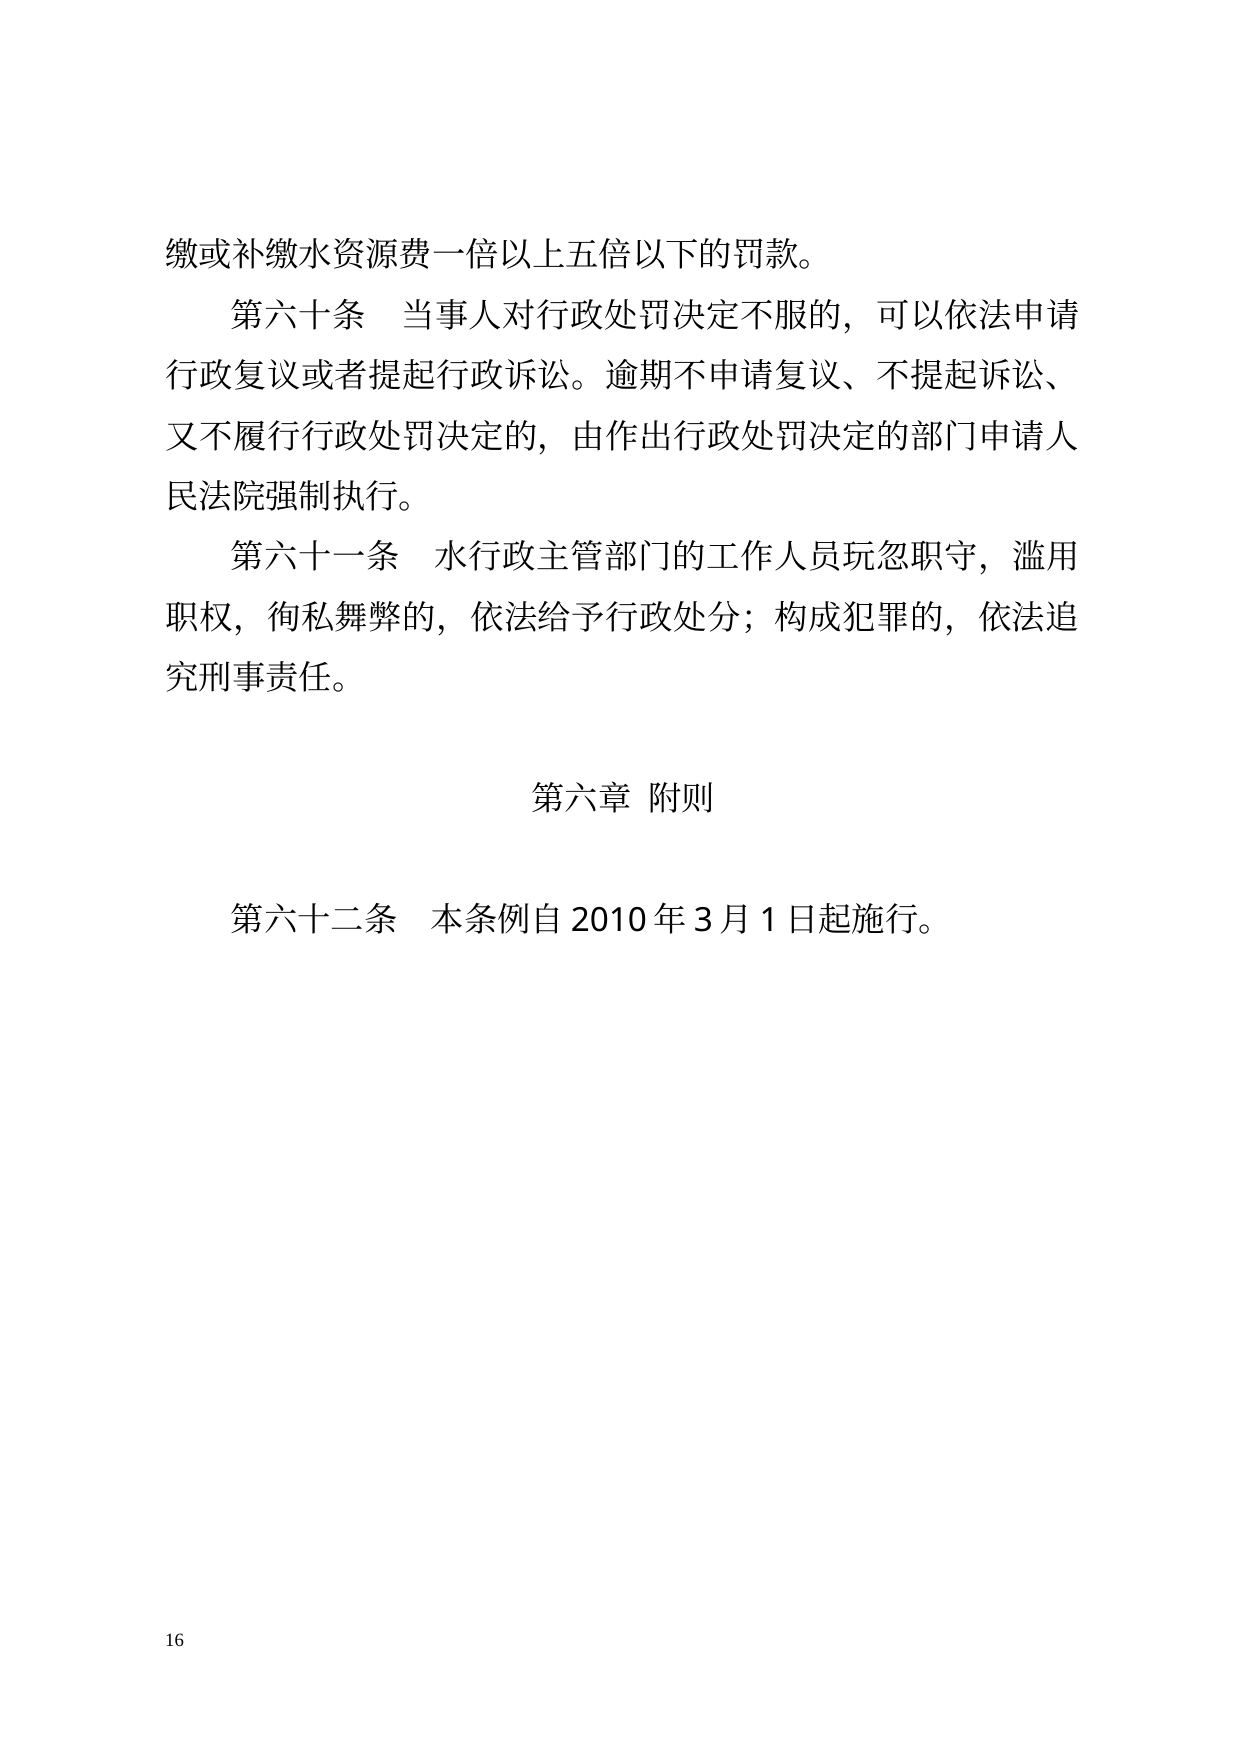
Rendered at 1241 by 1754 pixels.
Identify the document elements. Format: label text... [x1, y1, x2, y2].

text 第六十一条 水行政主管部门的工作人员玩忽职守，滥用职权，徇私舞弊的，依法给予行政处分；构成犯罪的，依法追究刑事责任。 [165, 521, 1081, 702]
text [165, 218, 1081, 279]
text 第六十条 当事人对行政处罚决定不服的，可以依法申请行政复议或者提起行政诉讼。逾期不申请复议、不提起诉讼、又不履行行政处罚决定的，由作出行政处罚决定的部门申请人民法院强制执行。 [165, 279, 1081, 521]
text 第六十二条 本条例自2010年3月1日起施行。 [165, 883, 1081, 943]
text 第六章 附则 [165, 762, 1081, 823]
